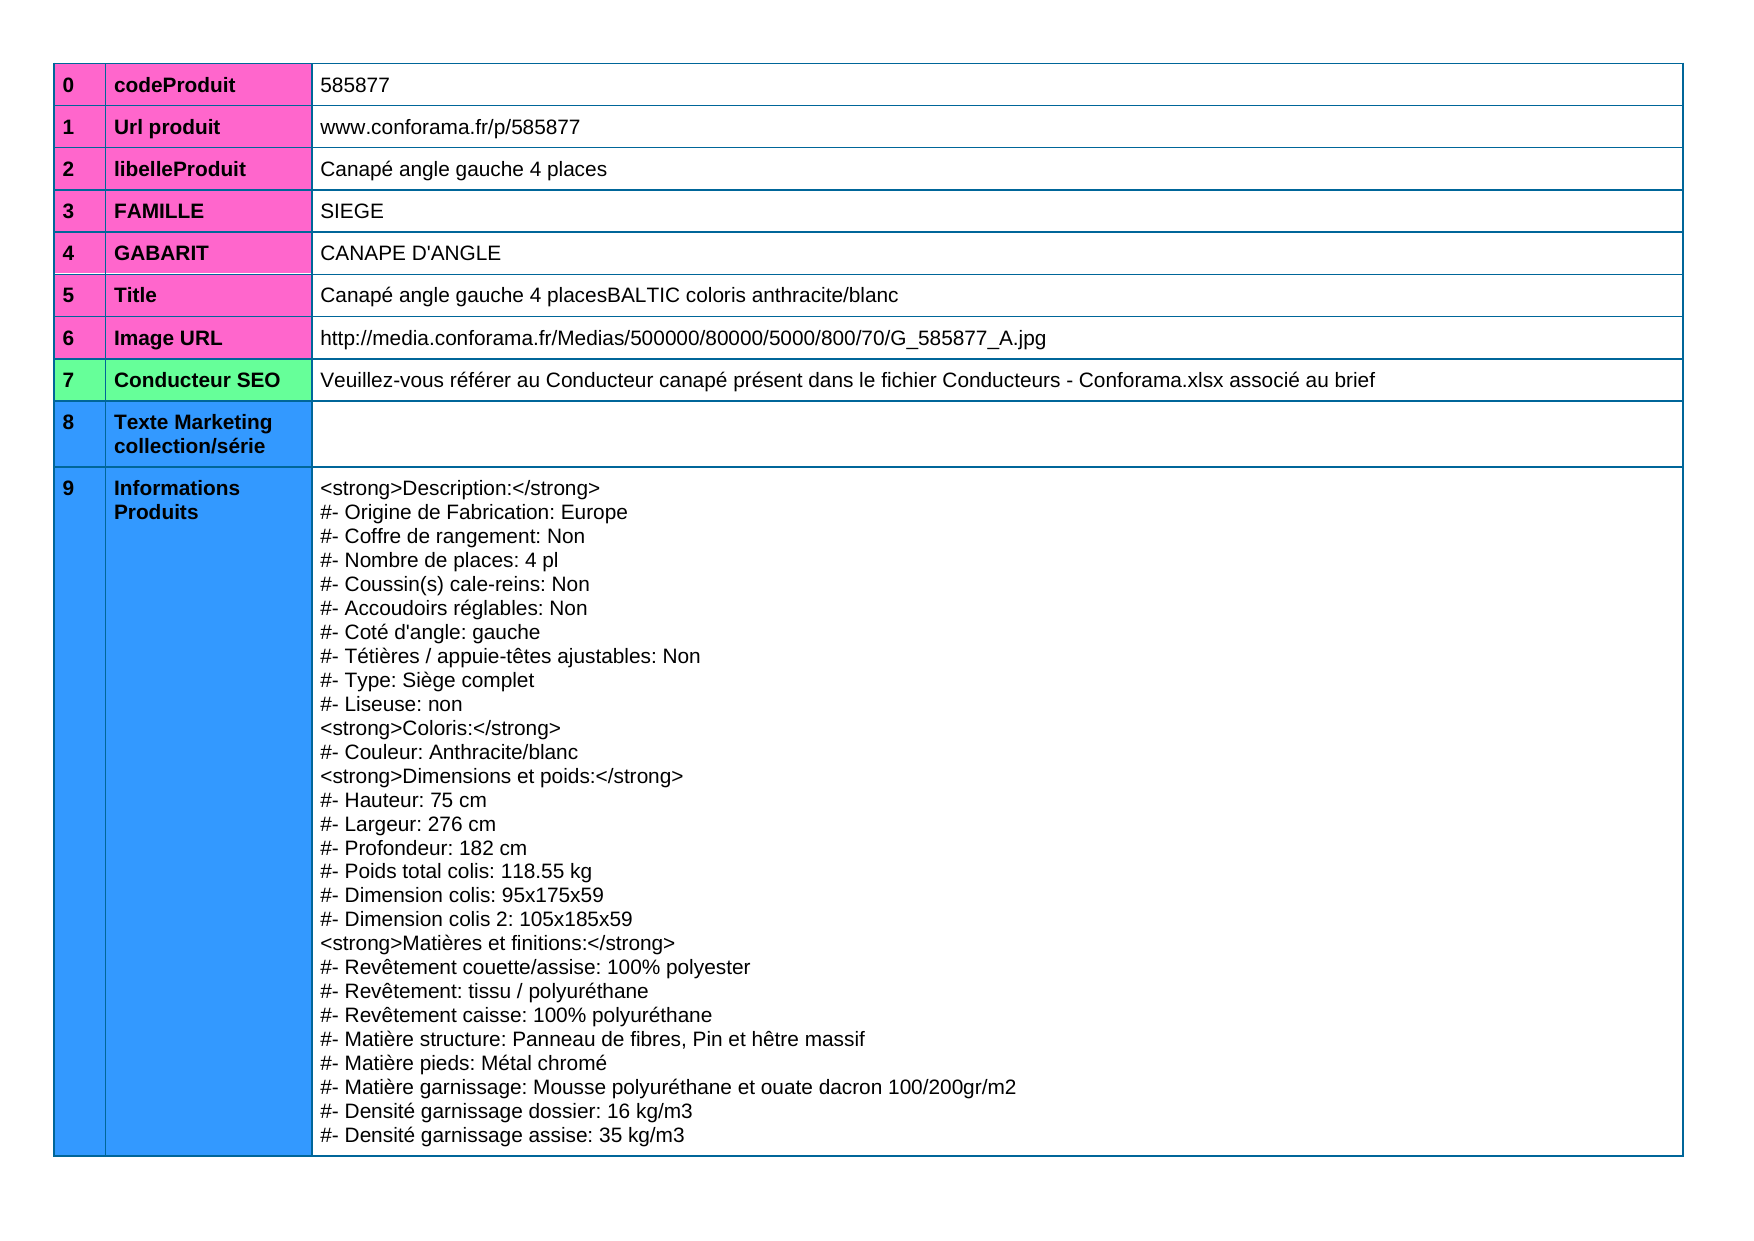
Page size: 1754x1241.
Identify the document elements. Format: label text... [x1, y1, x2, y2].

table_cell 4 [55, 233, 105, 273]
table_cell 1 [55, 106, 105, 147]
table_cell Canapé angle gauche 4 places [313, 148, 1682, 189]
table_header 585877 [313, 64, 1682, 105]
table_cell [106, 468, 311, 1155]
table_cell www.conforama.fr/p/585877 [313, 106, 1682, 147]
table_cell 5 [55, 275, 105, 316]
table_cell Texte Marketing collection/série [106, 402, 311, 466]
table_cell [313, 402, 1682, 466]
table_cell Canapé angle gauche 4 placesBALTIC coloris anthracite/blanc [313, 275, 1682, 316]
table_cell 7 [55, 360, 105, 400]
table_cell http://media.conforama.fr/Medias/500000/80000/5000/800/70/G_585877_A.jpg [313, 317, 1682, 358]
table_cell SIEGE [313, 191, 1682, 231]
table_cell Veuillez-vous référer au Conducteur canapé présent dans le fichier Conducteurs - Conforama.xlsx associé au brief [313, 360, 1682, 400]
table_header 0 [55, 64, 105, 105]
table_cell Title [106, 275, 311, 316]
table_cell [313, 468, 1682, 1155]
table_cell 8 [55, 402, 105, 466]
table_cell Conducteur SEO [106, 360, 311, 400]
table_cell 2 [55, 148, 105, 189]
table_cell GABARIT [106, 233, 311, 273]
table_cell CANAPE D'ANGLE [313, 233, 1682, 273]
table_cell Image URL [106, 317, 311, 358]
table_cell 3 [55, 191, 105, 231]
table_header codeProduit [106, 64, 311, 105]
table_cell FAMILLE [106, 191, 311, 231]
table_cell Url produit [106, 106, 311, 147]
table_cell 9 [55, 468, 105, 1155]
table_cell libelleProduit [106, 148, 311, 189]
table_cell 6 [55, 317, 105, 358]
